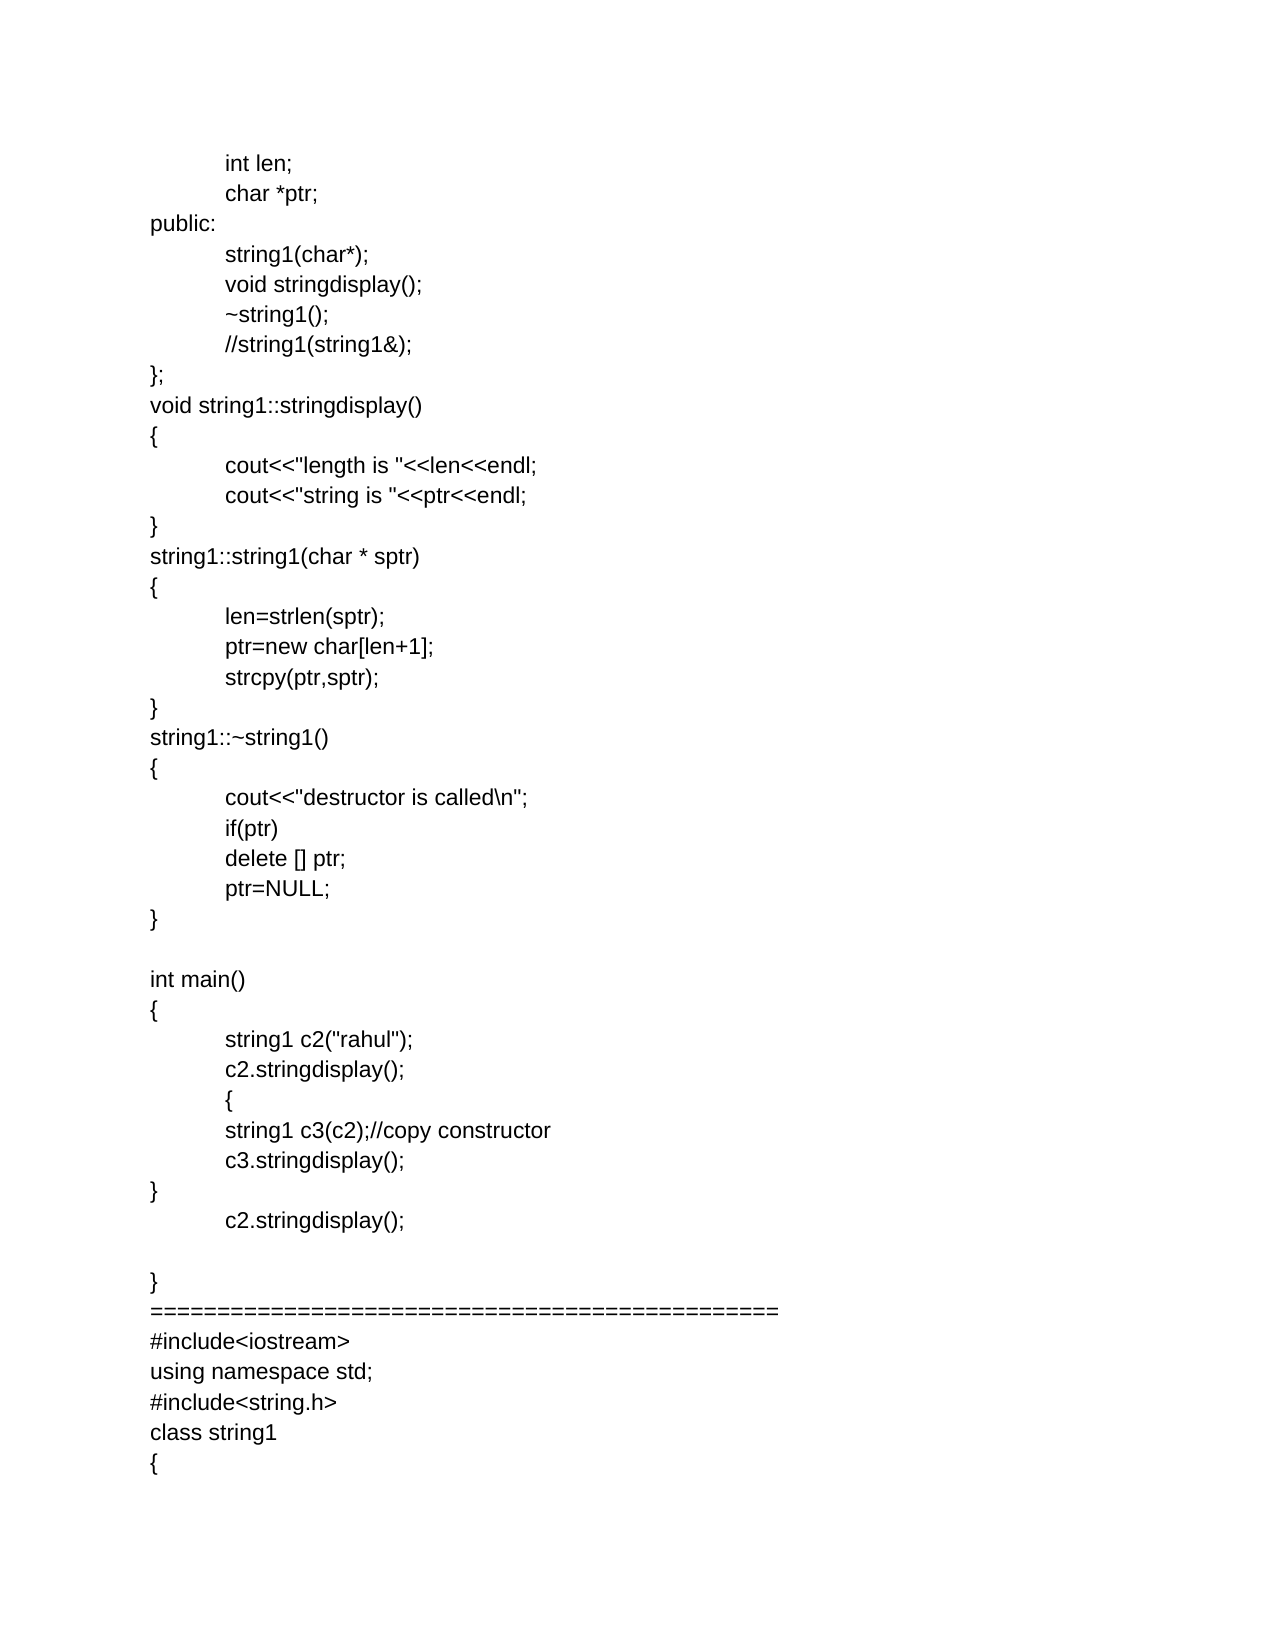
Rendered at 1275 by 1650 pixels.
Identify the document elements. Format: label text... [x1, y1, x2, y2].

text void string1::stringdisplay() [150, 392, 1125, 418]
text } [150, 694, 1125, 720]
text } [150, 1268, 1125, 1294]
text //string1(string1&); [150, 331, 1125, 358]
text c3.stringdisplay(); [150, 1147, 1125, 1173]
text { [150, 422, 1125, 448]
text void stringdisplay(); [150, 271, 1125, 297]
text { [150, 754, 1125, 781]
text if(ptr) [150, 814, 1125, 841]
text public: [150, 210, 1125, 237]
text len=strlen(sptr); [150, 603, 1125, 629]
text } [150, 512, 1125, 539]
text }; [150, 361, 1125, 388]
text cout<<"string is "<<ptr<<endl; [150, 482, 1125, 509]
text c2.stringdisplay(); [150, 1056, 1125, 1083]
text cout<<"destructor is called\n"; [150, 784, 1125, 811]
text { [150, 573, 1125, 599]
text string1 c2("rahul"); [150, 1026, 1125, 1052]
text string1(char*); [150, 241, 1125, 267]
text { [150, 996, 1125, 1022]
text delete [] ptr; [150, 845, 1125, 871]
text int len; [150, 150, 1125, 176]
text cout<<"length is "<<len<<endl; [150, 452, 1125, 478]
text string1::string1(char * sptr) [150, 543, 1125, 569]
text } [150, 905, 1125, 932]
text =============================================== [150, 1298, 1125, 1324]
text string1 c3(c2);//copy constructor [150, 1117, 1125, 1143]
text c2.stringdisplay(); [150, 1207, 1125, 1234]
text ~string1(); [150, 301, 1125, 327]
text int main() [150, 966, 1125, 992]
text } [150, 1177, 1125, 1203]
text char *ptr; [150, 180, 1125, 207]
text ptr=NULL; [150, 875, 1125, 901]
text class string1 [150, 1419, 1125, 1445]
text #include<string.h> [150, 1388, 1125, 1415]
text string1::~string1() [150, 724, 1125, 750]
text #include<iostream> [150, 1328, 1125, 1354]
text { [150, 1449, 1125, 1475]
text using namespace std; [150, 1358, 1125, 1385]
text strcpy(ptr,sptr); [150, 663, 1125, 690]
text ptr=new char[len+1]; [150, 633, 1125, 660]
text { [150, 1086, 1125, 1113]
